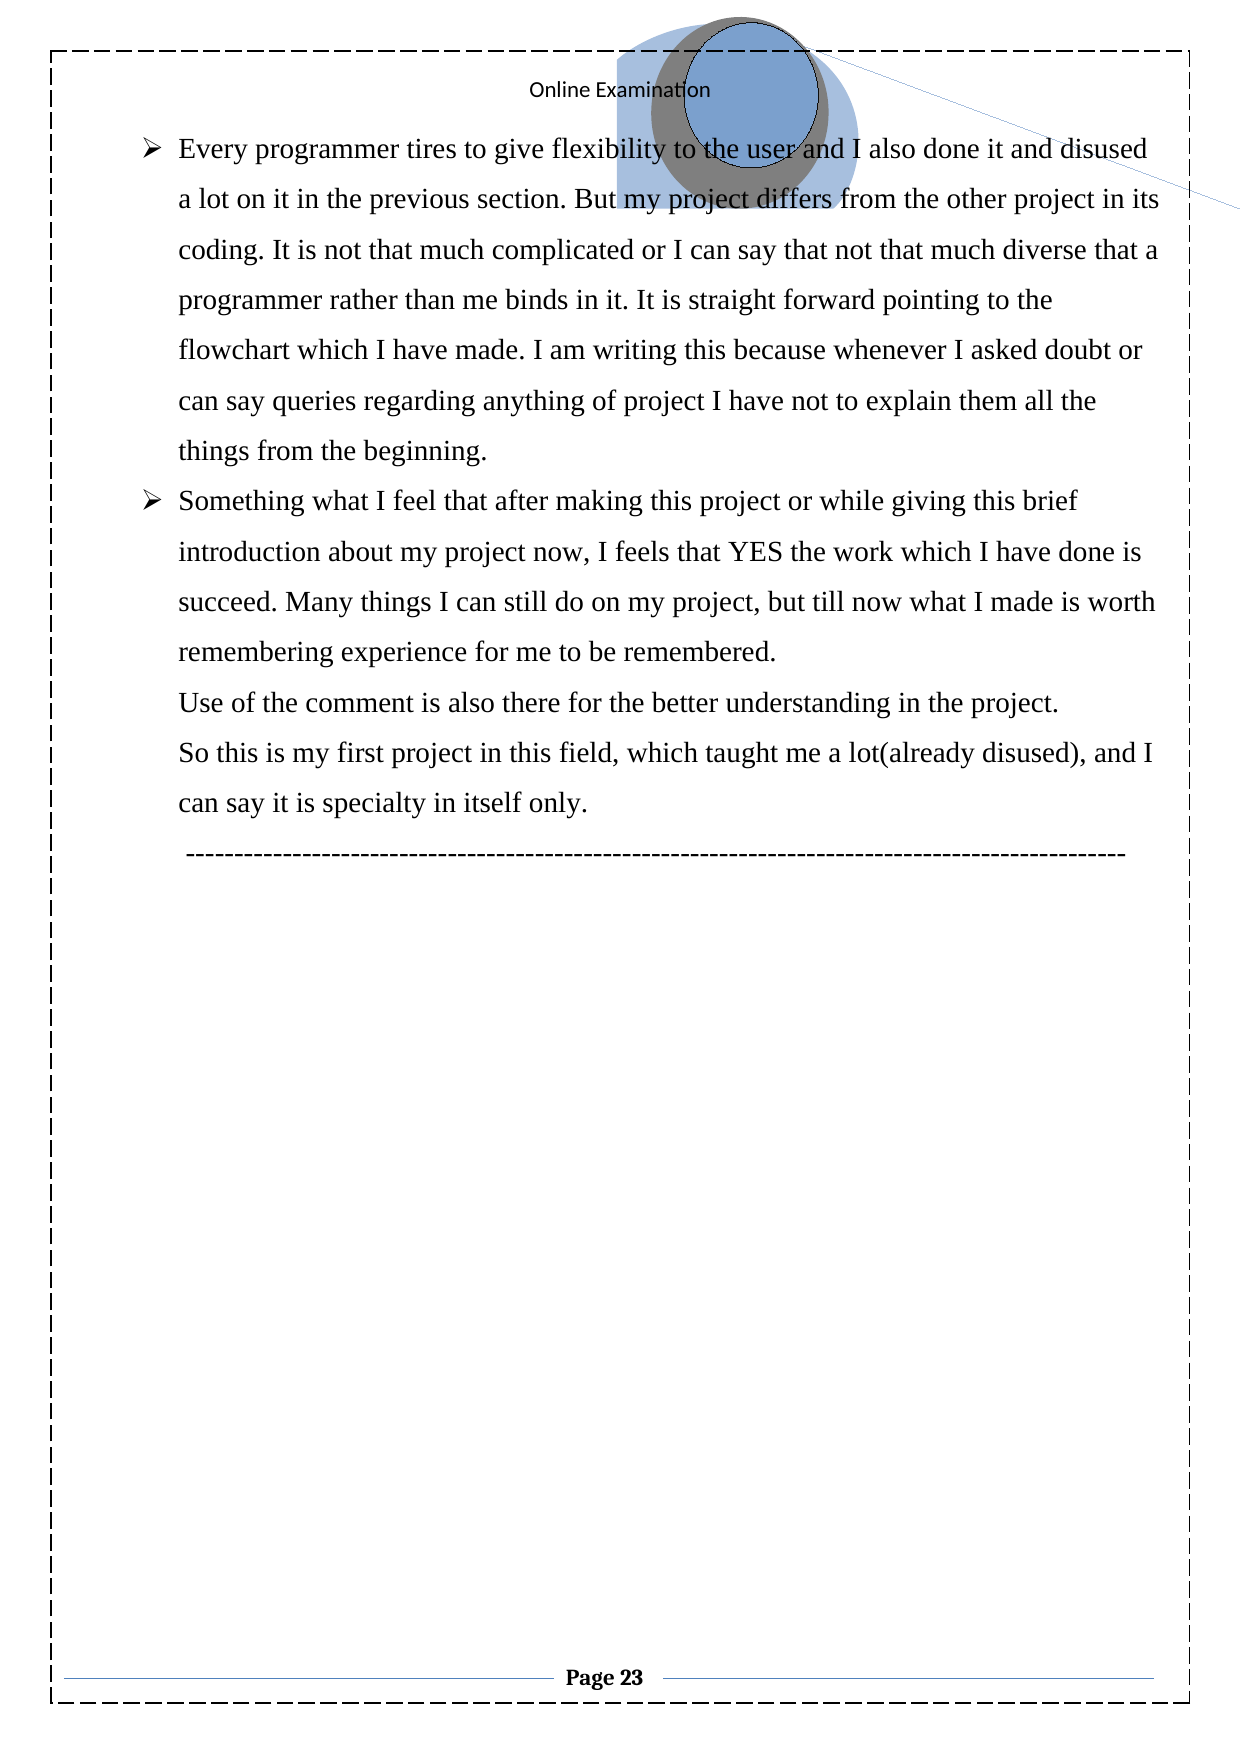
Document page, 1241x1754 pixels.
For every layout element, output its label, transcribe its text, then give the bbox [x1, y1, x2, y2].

list Every programmer tires to give flexibility to the user and I also done it and disused a lot on it in the previous section. But my project differs from the other project in its coding. It is not that much complicated or I can say that not that much diverse that a programmer rather than me binds in it. It is straight forward pointing to the flowchart which I have made. I am writing this because whenever I asked doubt or can say queries regarding anything of project I have not to explain them all the things from the beginning. [141, 131, 1165, 467]
list Something what I feel that after making this project or while giving this brief introduction about my project now, I feels that YES the work which I have done is succeed. Many things I can still do on my project, but till now what I made is worth remembering experience for me to be remembered. [141, 483, 1165, 668]
list So this is my first project in this field, which taught me a lot(already disused), and I can say it is specialty in itself only. [178, 735, 1165, 819]
list ------------------------------------------------------------------------------------------------- [178, 836, 1165, 869]
list Use of the comment is also there for the better understanding in the project. [178, 685, 1165, 718]
